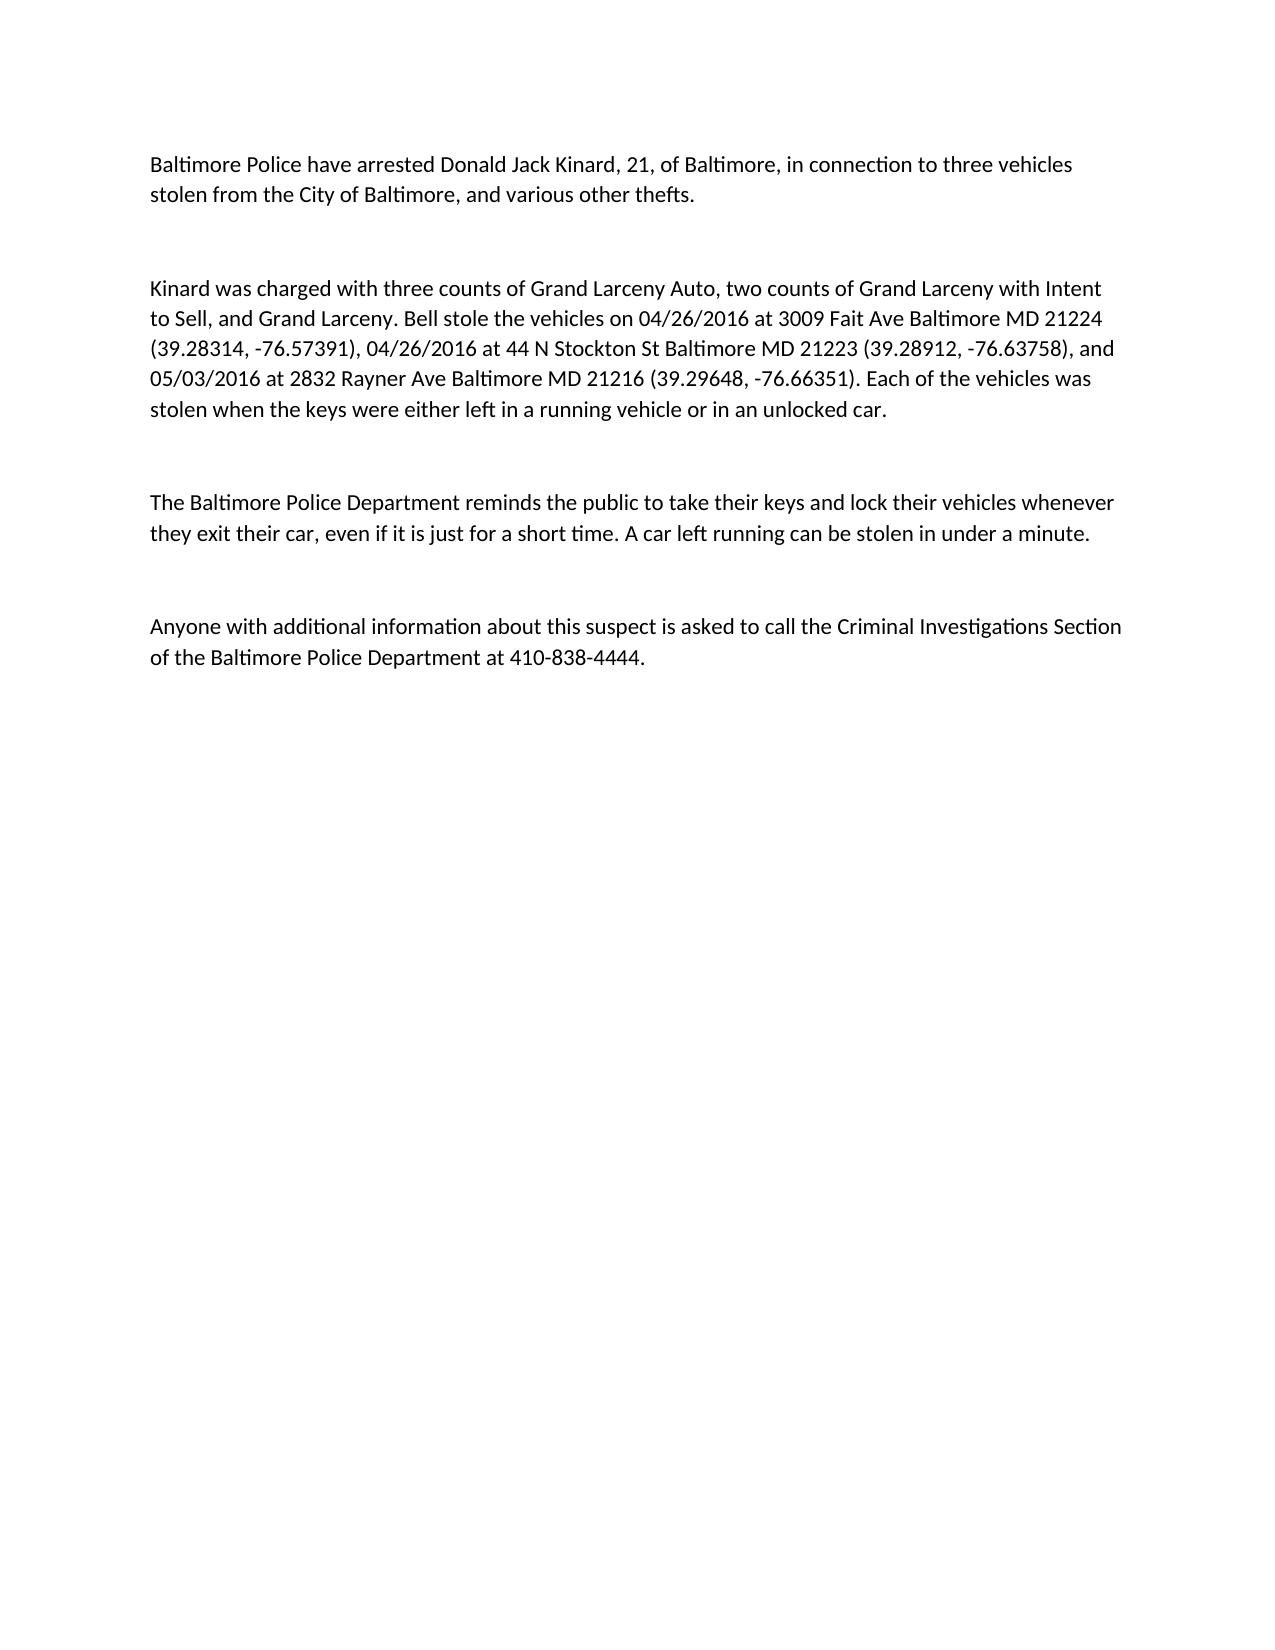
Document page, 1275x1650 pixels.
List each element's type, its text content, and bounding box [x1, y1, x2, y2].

text Anyone with additional information about this suspect is asked to call the Criminal Investigations Section of the Baltimore Police Department at 410-838-4444. [150, 612, 1125, 671]
text Baltimore Police have arrested Donald Jack Kinard, 21, of Baltimore, in connection to three vehicles stolen from the City of Baltimore, and various other thefts. [150, 150, 1125, 208]
text The Baltimore Police Department reminds the public to take their keys and lock their vehicles whenever they exit their car, even if it is just for a short time. A car left running can be stolen in under a minute. [150, 488, 1125, 547]
text Kinard was charged with three counts of Grand Larceny Auto, two counts of Grand Larceny with Intent to Sell, and Grand Larceny. Bell stole the vehicles on 04/26/2016 at 3009 Fait Ave Baltimore MD 21224 (39.28314, -76.57391), 04/26/2016 at 44 N Stockton St Baltimore MD 21223 (39.28912, -76.63758), and 05/03/2016 at 2832 Rayner Ave Baltimore MD 21216 (39.29648, -76.66351). Each of the vehicles was stolen when the keys were either left in a running vehicle or in an unlocked car. [150, 274, 1125, 423]
